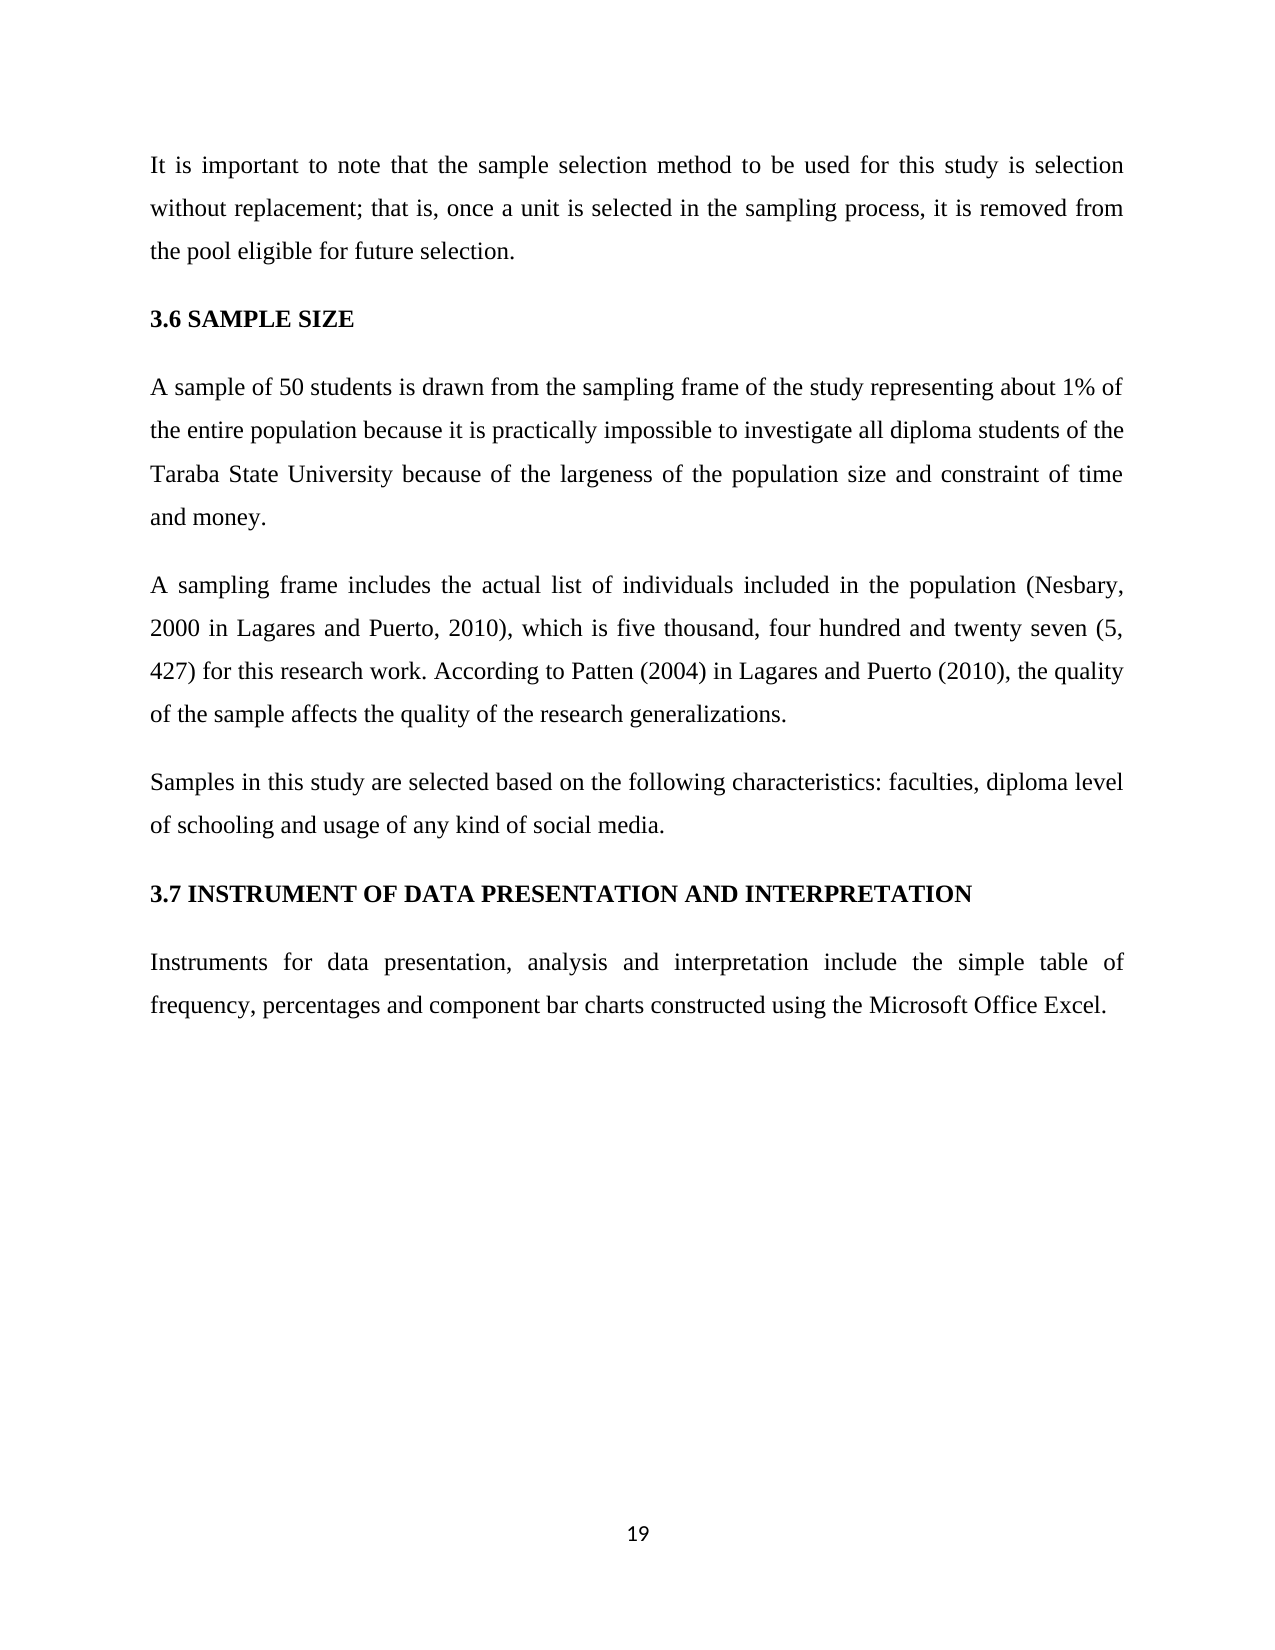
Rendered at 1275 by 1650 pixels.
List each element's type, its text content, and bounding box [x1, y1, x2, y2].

text 3.7 INSTRUMENT OF DATA PRESENTATION AND INTERPRETATION [150, 879, 1125, 907]
text 3.6 SAMPLE SIZE [150, 304, 1125, 333]
text A sampling frame includes the actual list of individuals included in the population (Nesbary, 2000 in Lagares and Puerto, 2010), which is five thousand, four hundred and twenty seven (5, 427) for this research work. According to Patten (2004) in Lagares and Puerto (2010), the quality of the sample affects the quality of the research generalizations. [150, 570, 1125, 728]
text Samples in this study are selected based on the following characteristics: faculties, diploma level of schooling and usage of any kind of social media. [150, 767, 1125, 839]
text It is important to note that the sample selection method to be used for this study is selection without replacement; that is, once a unit is selected in the sampling process, it is removed from the pool eligible for future selection. [150, 150, 1125, 265]
text A sample of 50 students is drawn from the sampling frame of the study representing about 1% of the entire population because it is practically impossible to investigate all diploma students of the Taraba State University because of the largeness of the population size and constraint of time and money. [150, 372, 1125, 531]
text Instruments for data presentation, analysis and interpretation include the simple table of frequency, percentages and component bar charts constructed using the Microsoft Office Excel. [150, 947, 1125, 1019]
